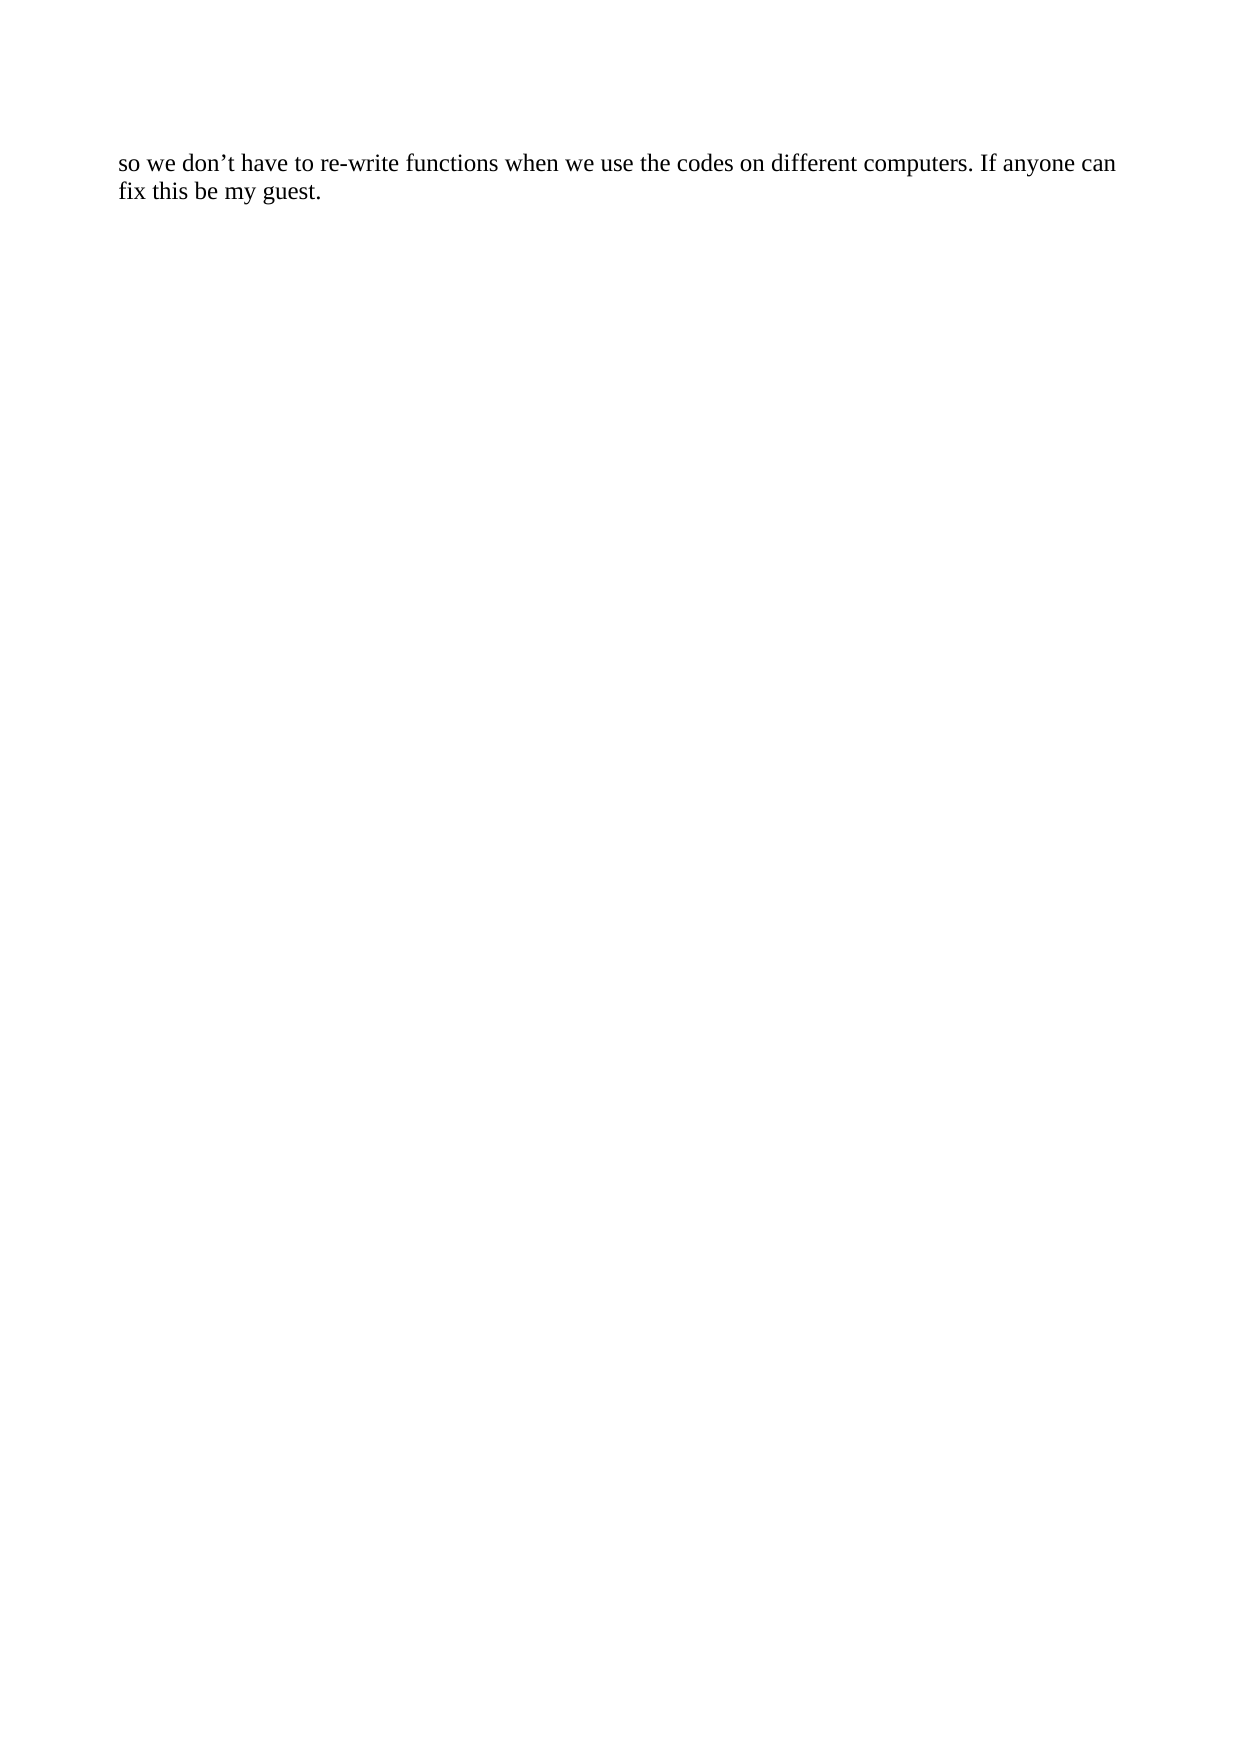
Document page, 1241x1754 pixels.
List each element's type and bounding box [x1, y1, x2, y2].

text [118, 148, 1122, 205]
